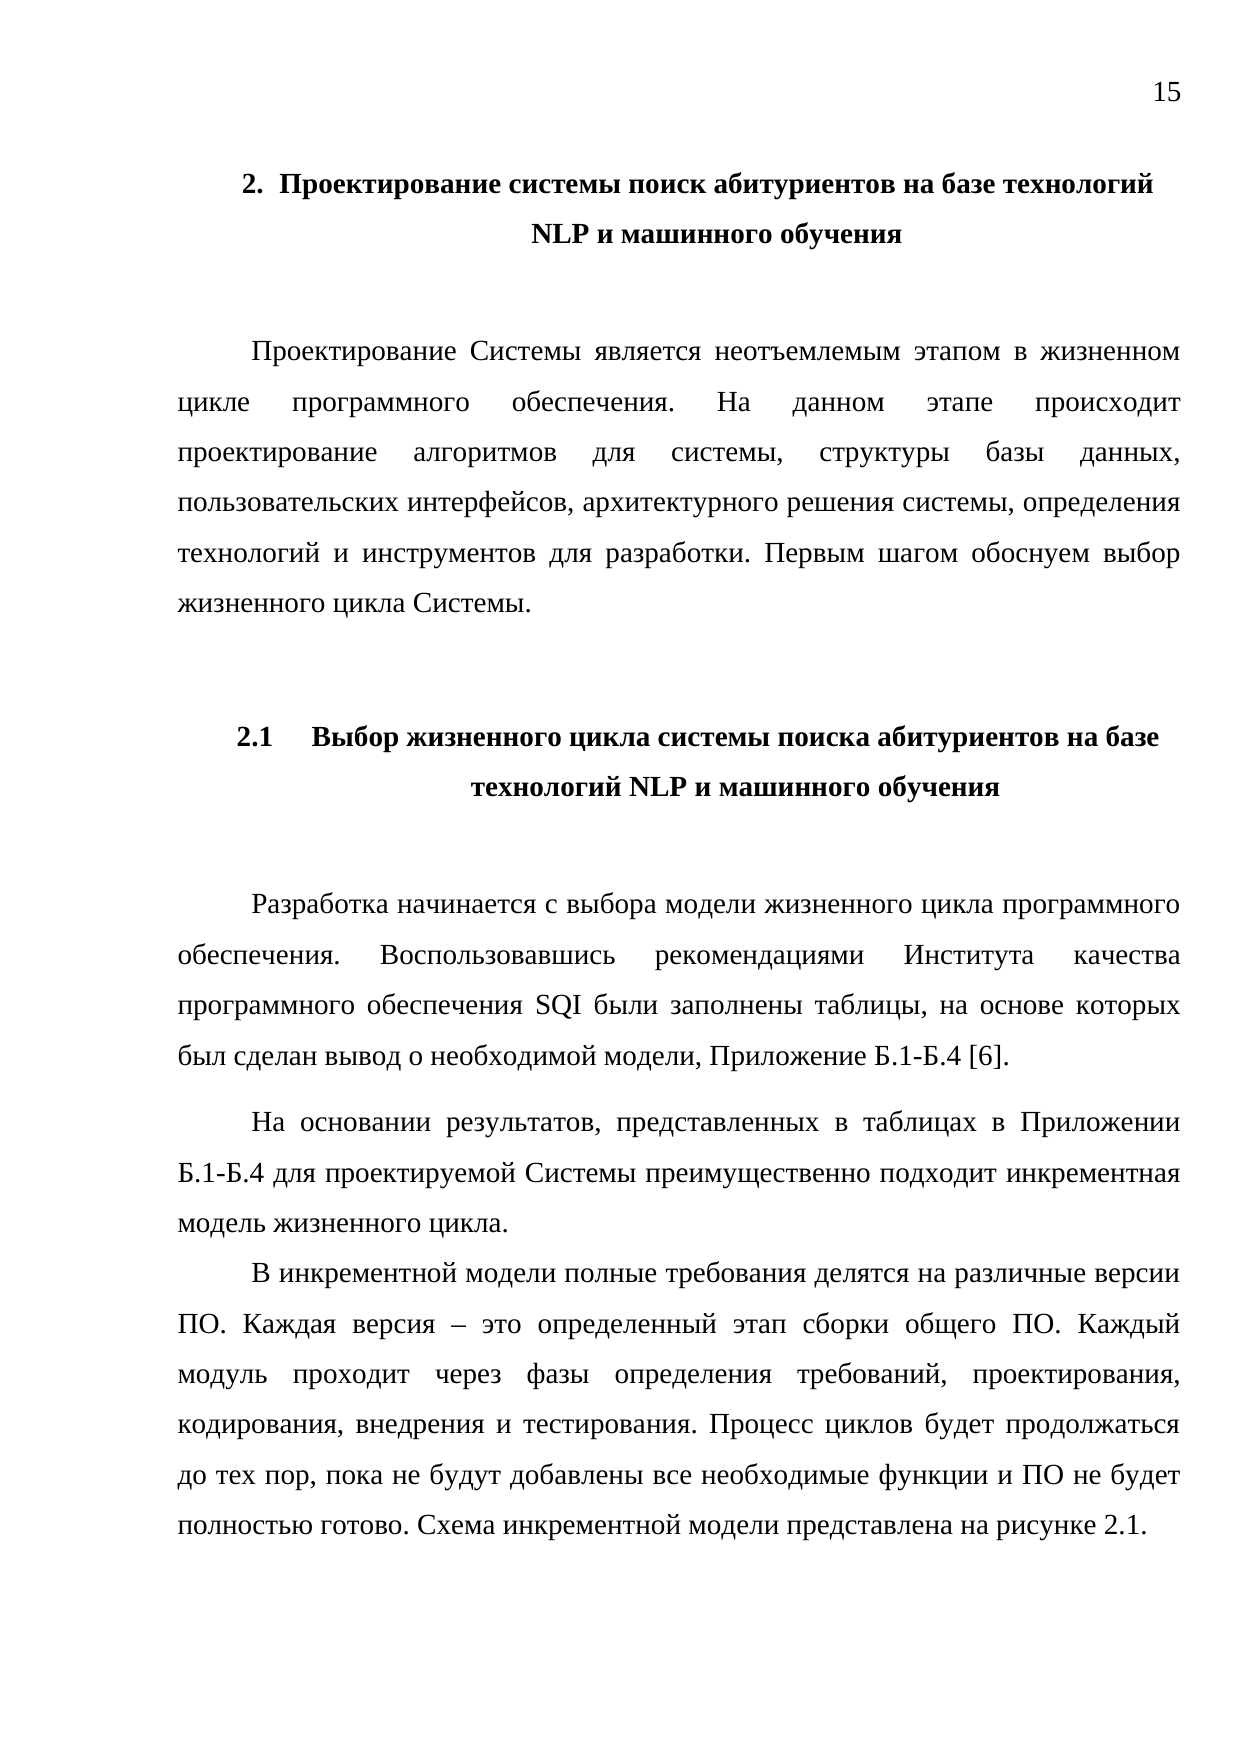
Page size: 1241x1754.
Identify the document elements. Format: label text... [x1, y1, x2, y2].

subtitle Выбор жизненного цикла системы поиска абитуриентов на базе технологий NLP и машинного обучения [215, 719, 1181, 803]
text На основании результатов, представленных в таблицах в Приложении Б.1-Б.4 для проектируемой Системы преимущественно подходит инкрементная модель жизненного цикла. [177, 1104, 1181, 1239]
subtitle Проектирование системы поиск абитуриентов на базе технологий NLP и машинного обучения [215, 166, 1181, 250]
text Проектирование Системы является неотъемлемым этапом в жизненном цикле программного обеспечения. На данном этапе происходит проектирование алгоритмов для системы, структуры базы данных, пользовательских интерфейсов, архитектурного решения системы, определения технологий и инструментов для разработки. Первым шагом обоснуем выбор жизненного цикла Системы. [177, 333, 1181, 619]
text Разработка начинается с выбора модели жизненного цикла программного обеспечения. Воспользовавшись рекомендациями Института качества программного обеспечения SQI были заполнены таблицы, на основе которых был сделан вывод о необходимой модели, Приложение Б.1-Б.4 [6]. [177, 887, 1181, 1071]
text В инкрементной модели полные требования делятся на различные версии ПО. Каждая версия – это определенный этап сборки общего ПО. Каждый модуль проходит через фазы определения требований, проектирования, кодирования, внедрения и тестирования. Процесс циклов будет продолжаться до тех пор, пока не будут добавлены все необходимые функции и ПО не будет полностью готово. Схема инкрементной модели представлена на рисунке 2.1. [177, 1256, 1181, 1541]
